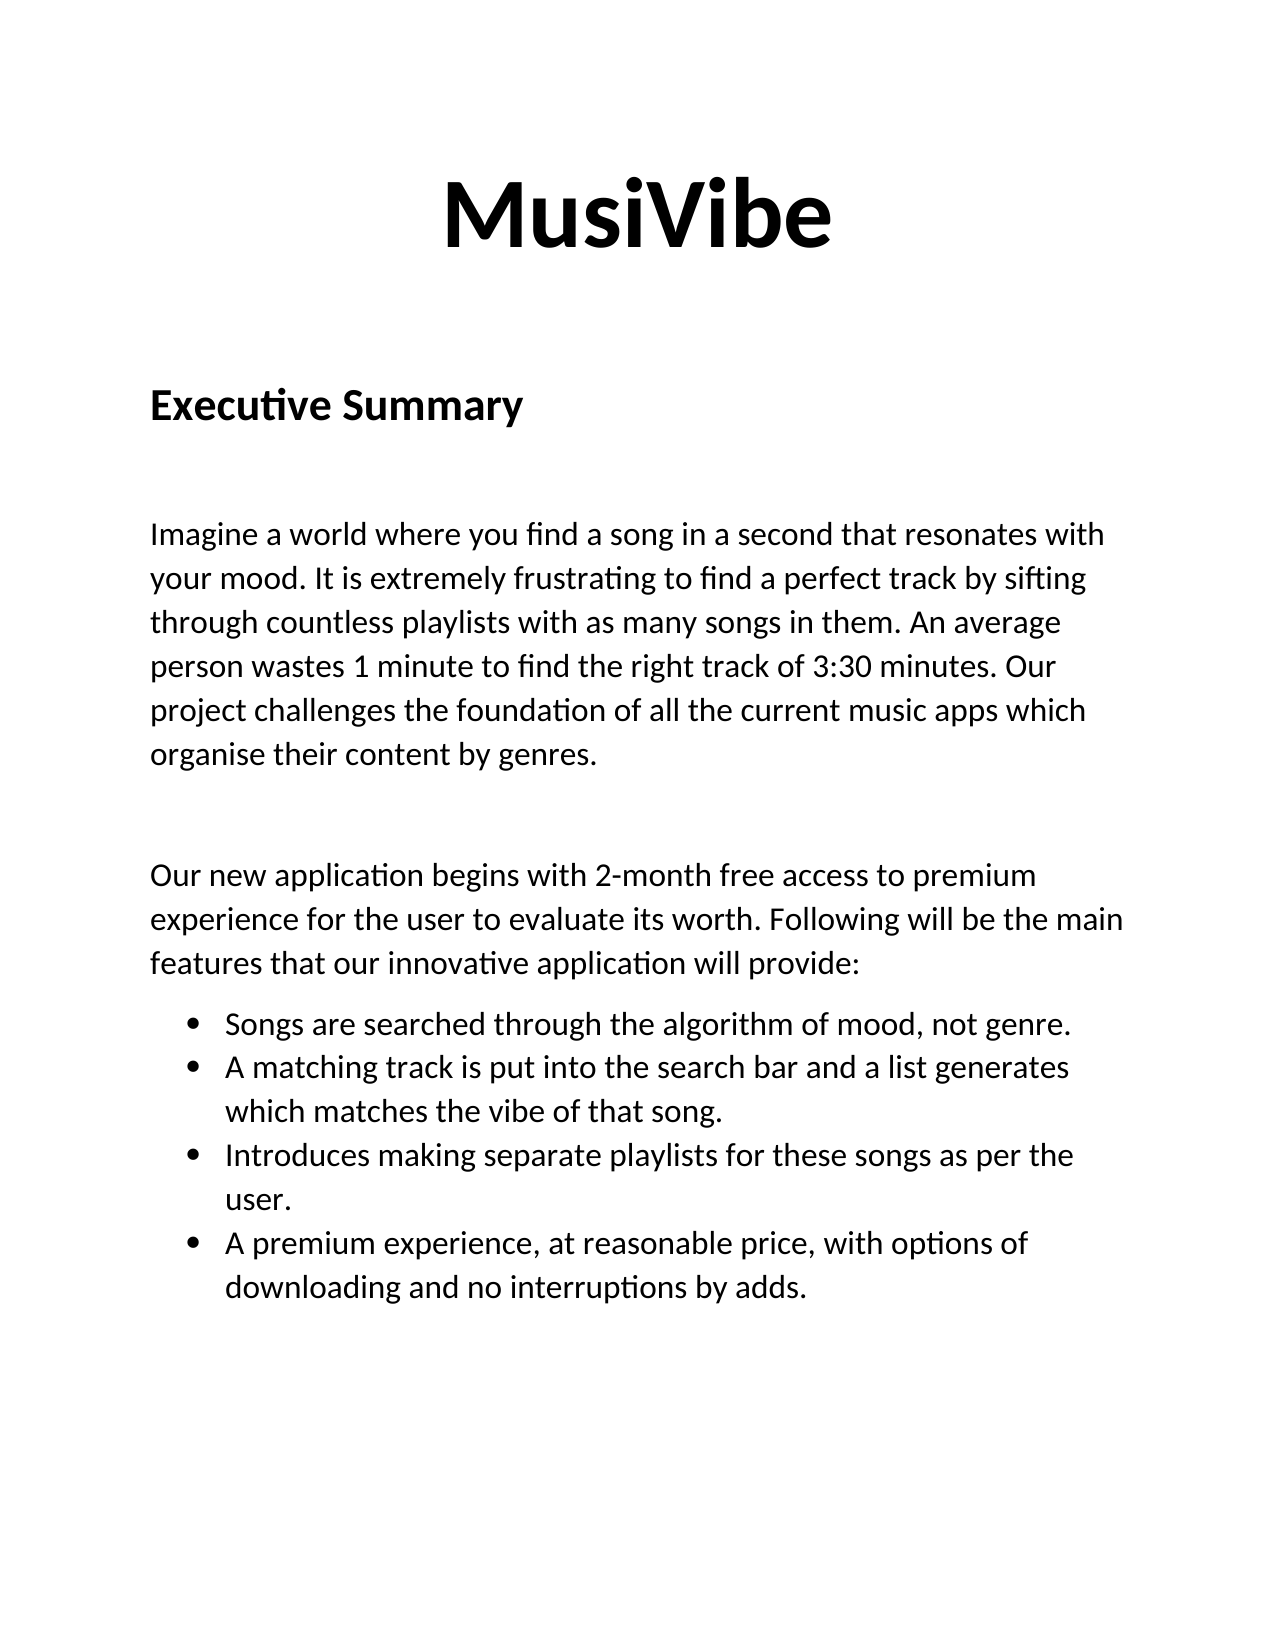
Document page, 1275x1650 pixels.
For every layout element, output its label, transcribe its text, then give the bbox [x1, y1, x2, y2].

list Introduces making separate playlists for these songs as per the user. [187, 1134, 1125, 1219]
text Imagine a world where you find a song in a second that resonates with your mood. It is extremely frustrating to find a perfect track by sifting through countless playlists with as many songs in them. An average person wastes 1 minute to find the right track of 3:30 minutes. Our project challenges the foundation of all the current music apps which organise their content by genres. [150, 513, 1125, 773]
list Songs are searched through the algorithm of mood, not genre. [187, 1003, 1125, 1043]
list A premium experience, at reasonable price, with options of downloading and no interruptions by adds. [187, 1222, 1125, 1307]
list A matching track is put into the search bar and a list generates which matches the vibe of that song. [187, 1047, 1125, 1131]
text MusiVibe [150, 150, 1125, 272]
text Executive Summary [150, 375, 1125, 431]
text Our new application begins with 2-month free access to premium experience for the user to evaluate its worth. Following will be the main features that our innovative application will provide: [150, 854, 1125, 983]
